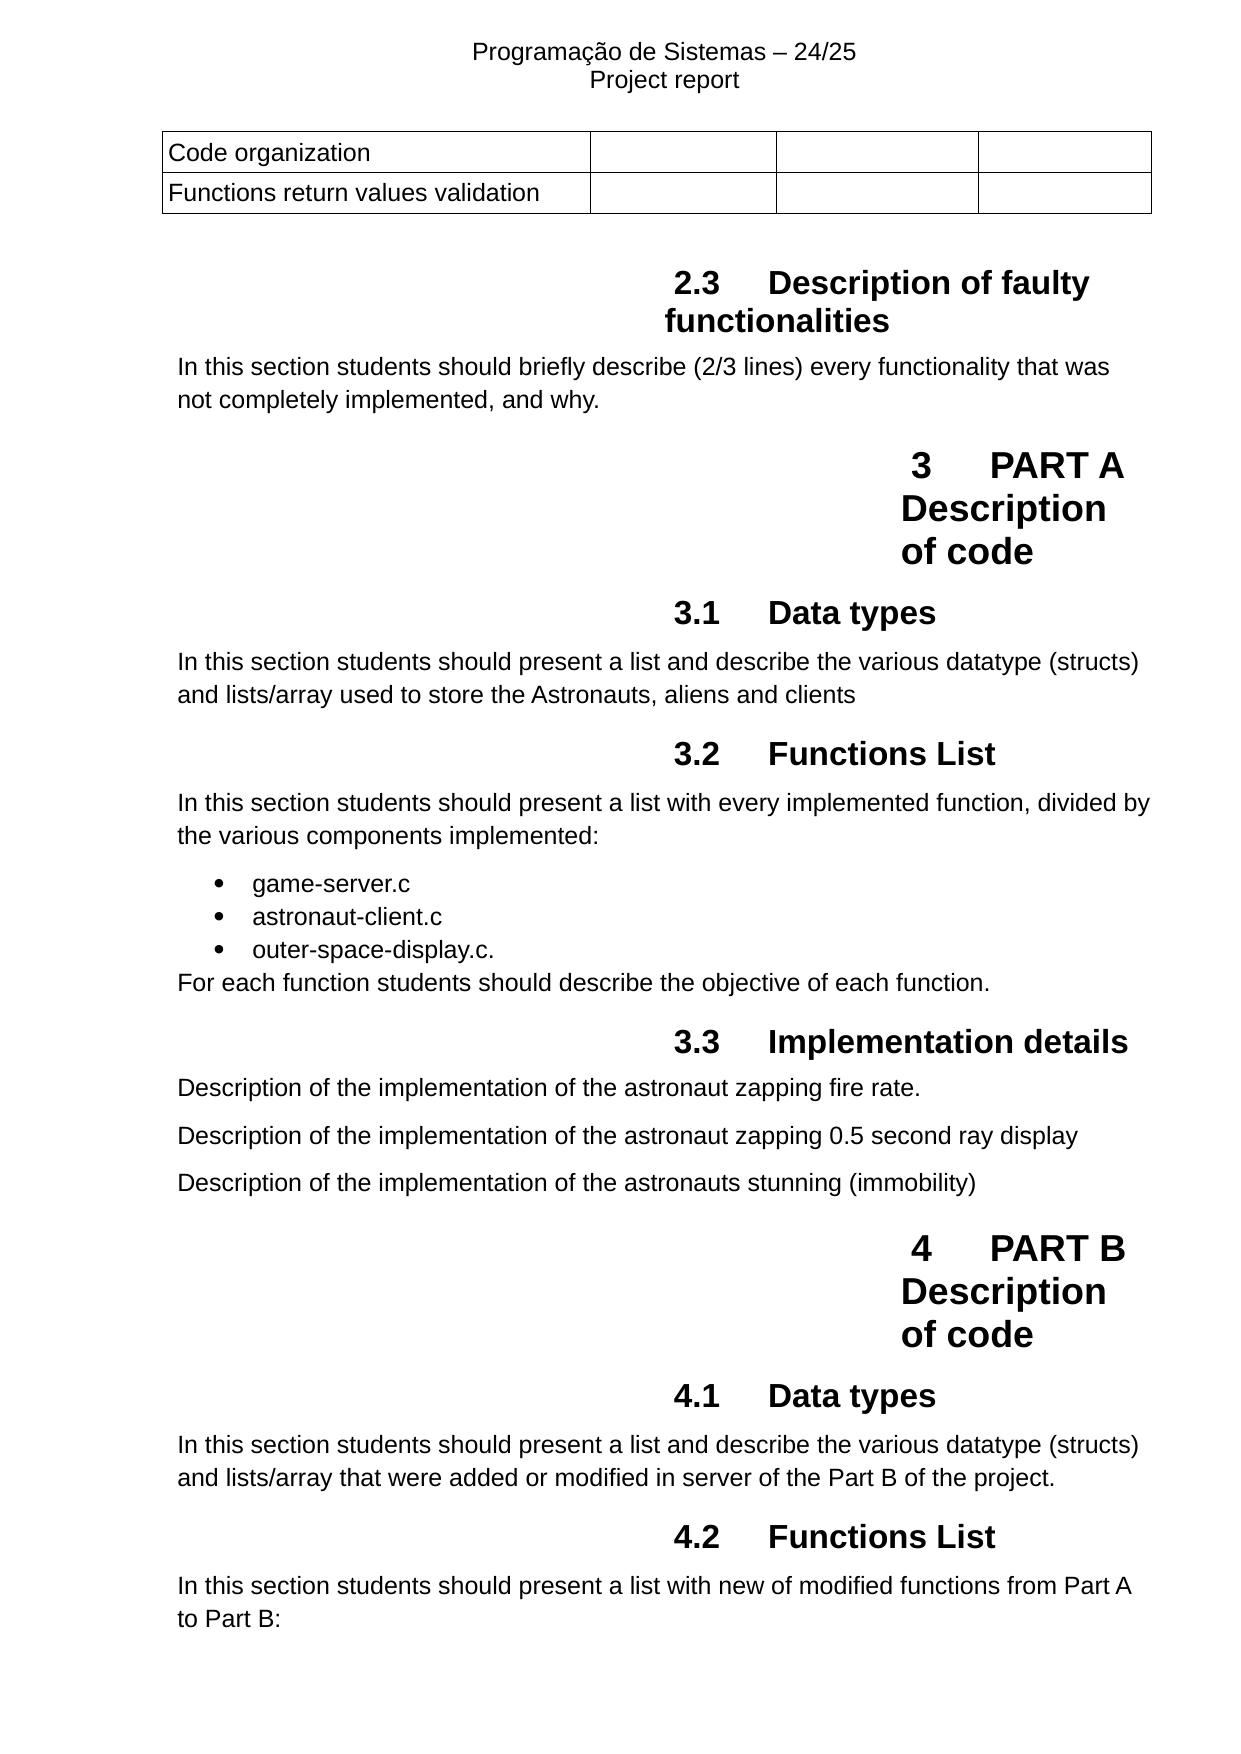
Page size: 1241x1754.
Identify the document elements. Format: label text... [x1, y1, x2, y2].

text For each function students should describe the objective of each function. [177, 968, 1152, 997]
table_cell [979, 173, 1151, 213]
list game-server.c [214, 869, 1152, 898]
table_cell [591, 132, 776, 172]
text In this section students should present a list with new of modified functions from Part A to Part B: [177, 1571, 1152, 1633]
text Description of the implementation of the astronaut zapping 0.5 second ray display [177, 1121, 1152, 1149]
table_cell Functions return values validation [163, 173, 590, 213]
table_cell [777, 132, 978, 172]
subtitle PART B Description of code [901, 1226, 1152, 1356]
table_cell [591, 173, 776, 213]
table_cell [777, 173, 978, 213]
text In this section students should briefly describe (2/3 lines) every functionality that was not completely implemented, and why. [177, 352, 1152, 414]
subtitle Data types [664, 1376, 1152, 1415]
subtitle Functions List [664, 1517, 1152, 1556]
text In this section students should present a list and describe the various datatype (structs) and lists/array that were added or modified in server of the Part B of the project. [177, 1430, 1152, 1492]
list outer-space-display.c. [214, 935, 1152, 964]
subtitle Functions List [664, 734, 1152, 773]
subtitle PART A Description of code [901, 443, 1152, 573]
subtitle Implementation details [664, 1022, 1152, 1061]
text In this section students should present a list with every implemented function, divided by the various components implemented: [177, 788, 1152, 850]
table_cell [979, 132, 1151, 172]
text In this section students should present a list and describe the various datatype (structs) and lists/array used to store the Astronauts, aliens and clients [177, 647, 1152, 709]
subtitle Data types [664, 593, 1152, 632]
table_cell Code organization [163, 132, 590, 172]
list astronaut-client.c [214, 902, 1152, 931]
text Description of the implementation of the astronauts stunning (immobility) [177, 1168, 1152, 1197]
text Description of the implementation of the astronaut zapping fire rate. [177, 1073, 1152, 1102]
subtitle Description of faulty functionalities [664, 263, 1152, 340]
